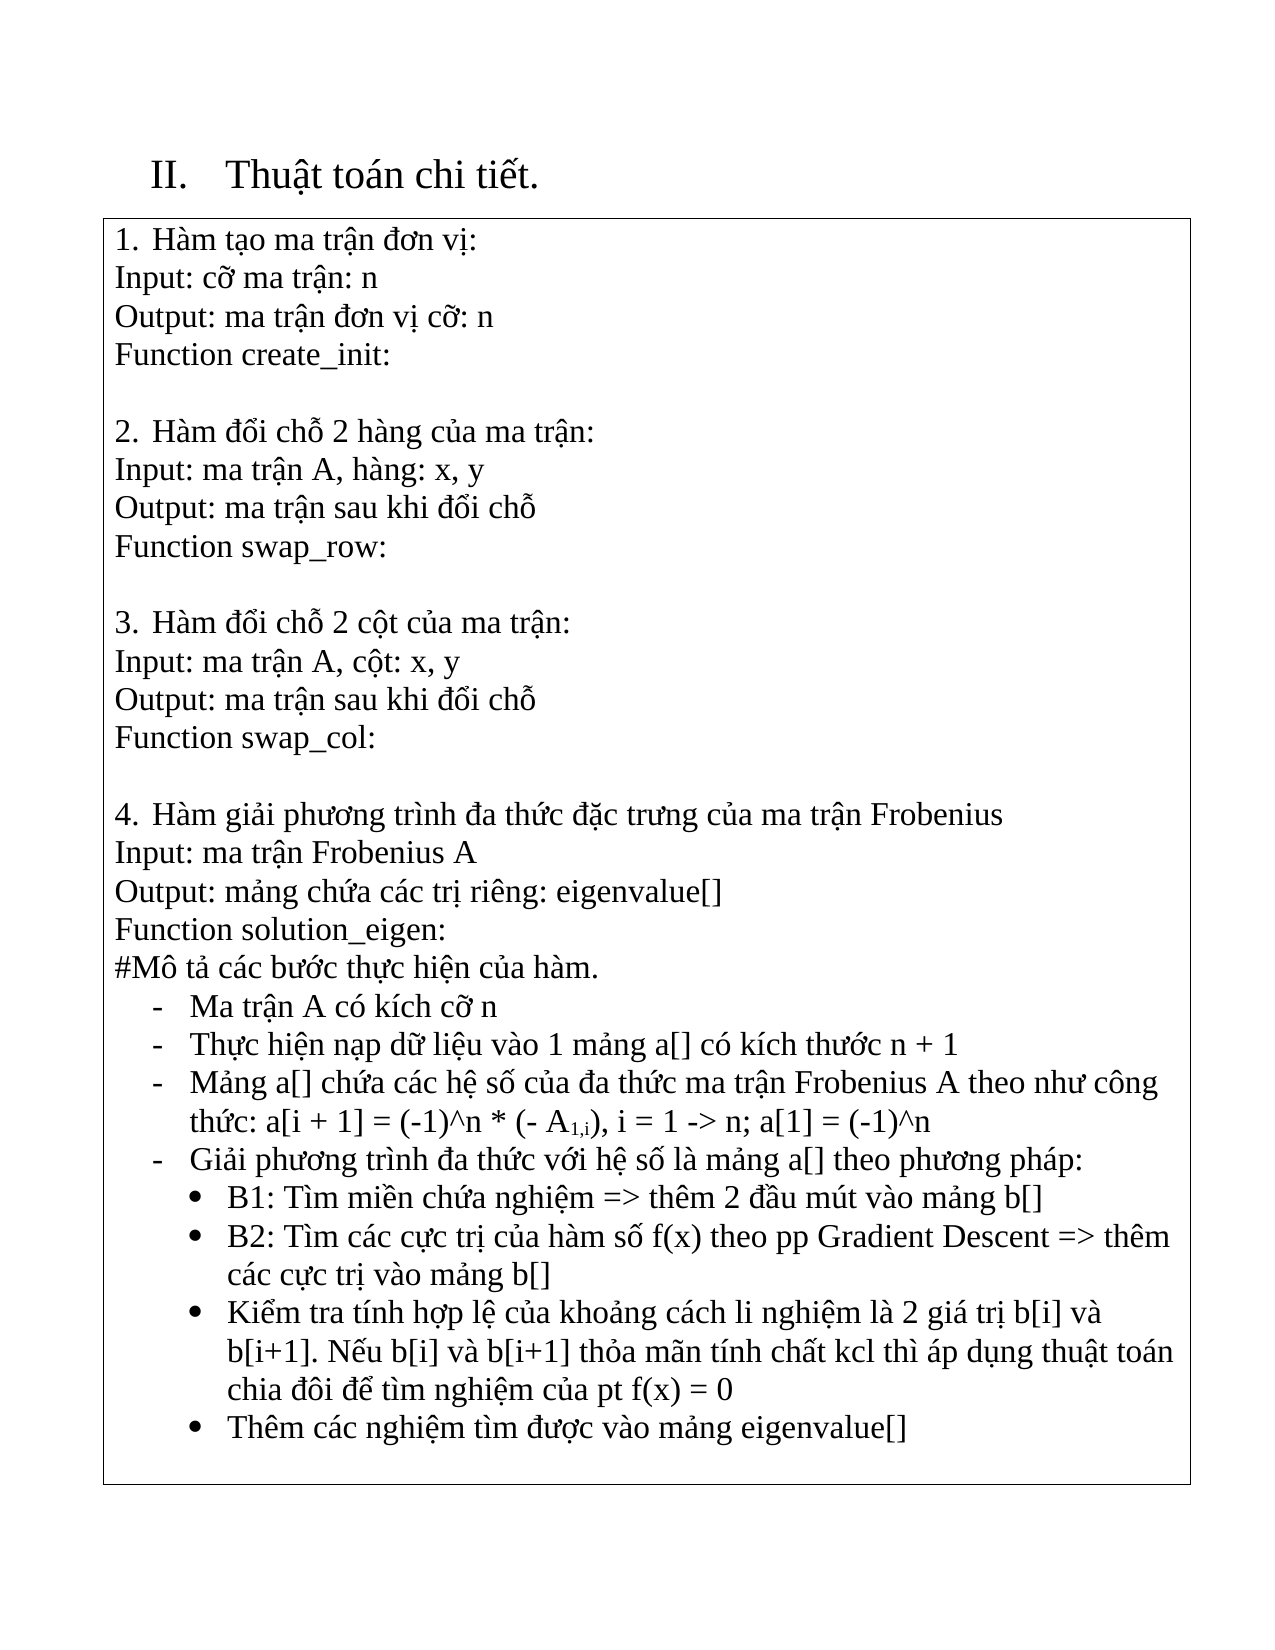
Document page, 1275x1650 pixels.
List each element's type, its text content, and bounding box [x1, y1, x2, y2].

list Thuật toán chi tiết. [150, 150, 1125, 198]
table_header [104, 219, 1190, 1484]
